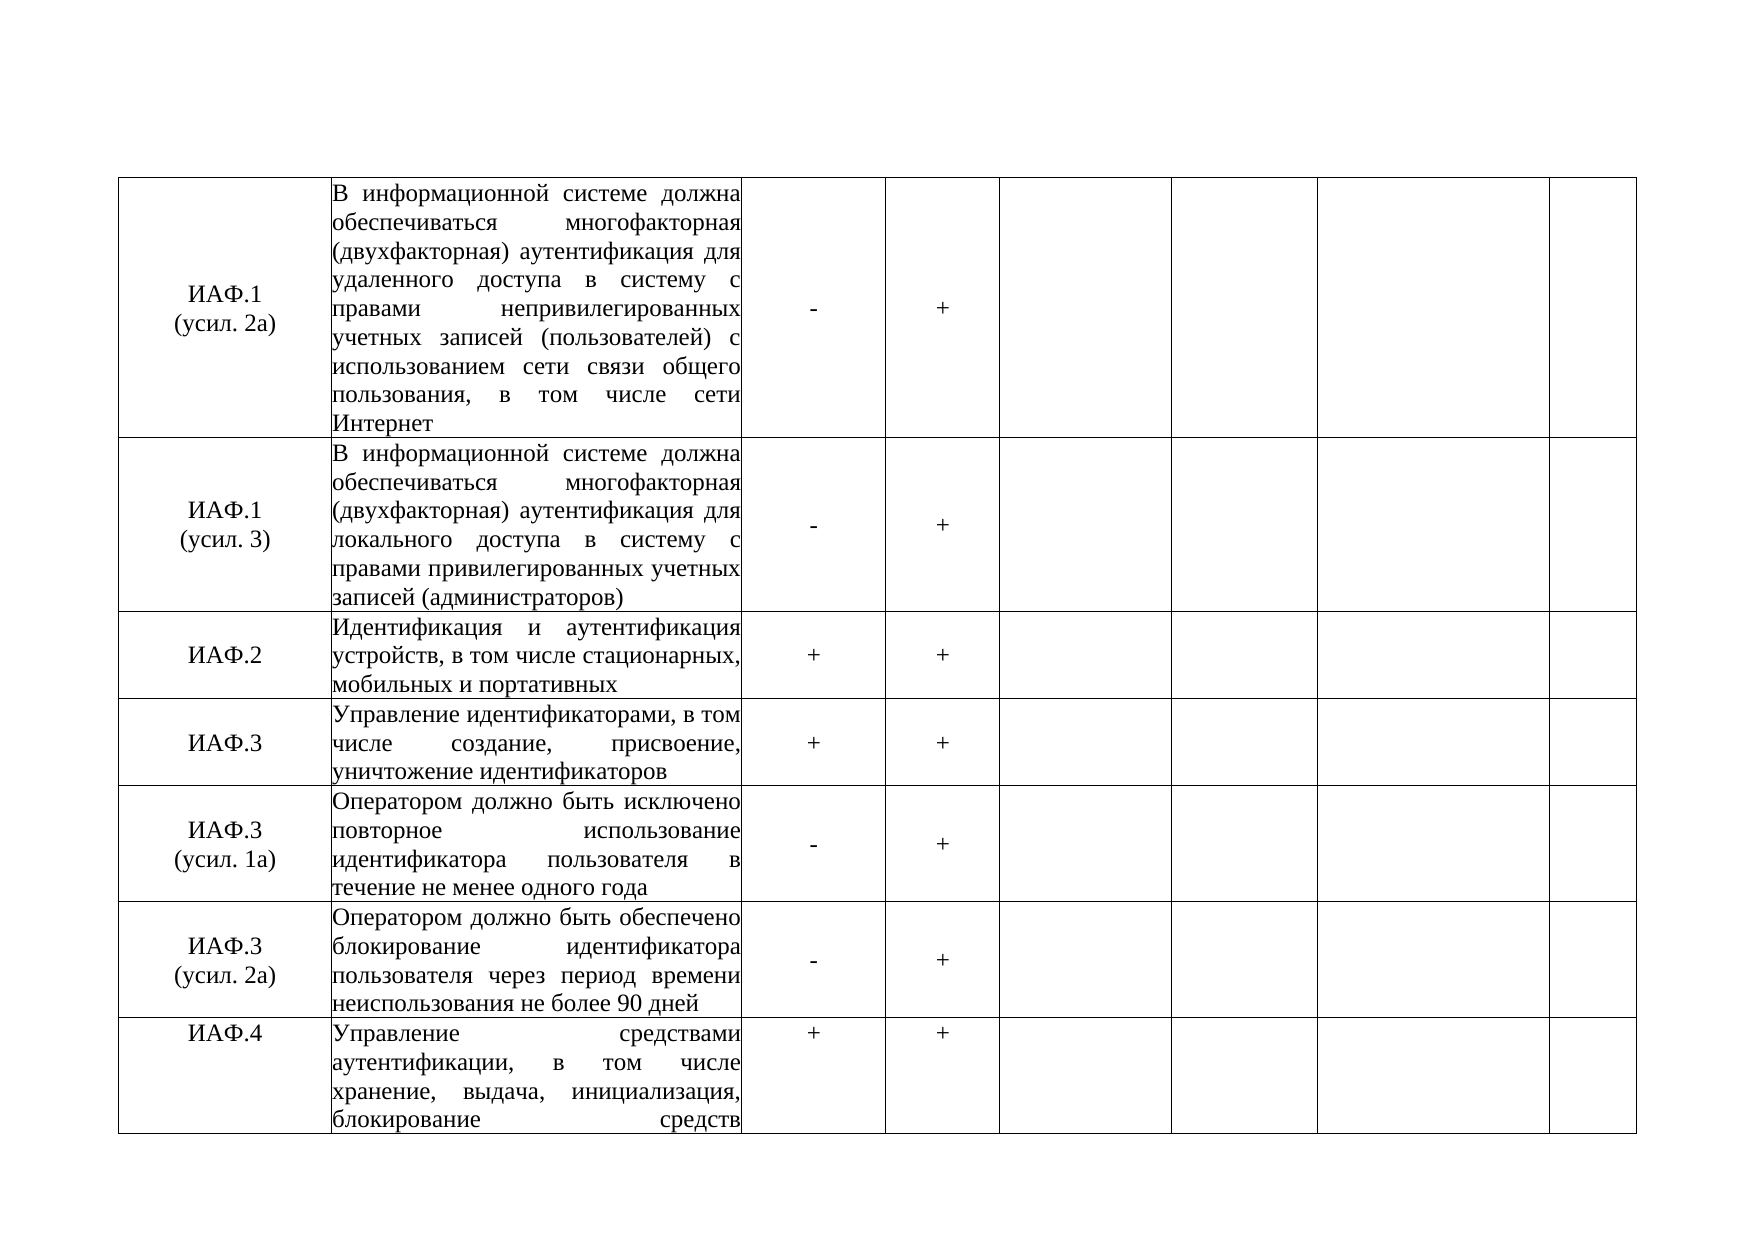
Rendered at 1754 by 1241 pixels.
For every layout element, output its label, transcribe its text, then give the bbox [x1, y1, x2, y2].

table_cell [1550, 612, 1636, 698]
table_cell Оператором должно быть обеспечено блокирование идентификатора пользователя через период времени неиспользования не более 90 дней [332, 902, 741, 1017]
table_cell Идентификация и аутентификация устройств, в том числе стационарных, мобильных и портативных [332, 612, 741, 698]
table_cell В информационной системе должна обеспечиваться многофакторная (двухфакторная) аутентификация для удаленного доступа в систему с правами непривилегированных учетных записей (пользователей) с использованием сети связи общего пользования, в том числе сети Интернет [332, 178, 741, 437]
table_cell [1550, 902, 1636, 1017]
table_cell + [886, 786, 999, 901]
table_cell [1000, 438, 1171, 611]
table_cell [1172, 612, 1317, 698]
table_cell ИАФ.3 (усил. 1а) [119, 786, 331, 901]
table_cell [332, 1018, 741, 1133]
table_cell [1550, 1018, 1636, 1133]
table_cell [1000, 1018, 1171, 1133]
table_cell ИАФ.2 [119, 612, 331, 698]
table_cell + [742, 1018, 885, 1133]
table_cell + [886, 699, 999, 785]
table_cell + [886, 612, 999, 698]
table_cell [1000, 178, 1171, 437]
table_cell [1550, 699, 1636, 785]
table_cell [1550, 438, 1636, 611]
table_cell + [886, 1018, 999, 1133]
table_cell [1550, 786, 1636, 901]
table_cell В информационной системе должна обеспечиваться многофакторная (двухфакторная) аутентификация для локального доступа в систему с правами привилегированных учетных записей (администраторов) [332, 438, 741, 611]
table_cell [1318, 438, 1549, 611]
table_cell [1172, 786, 1317, 901]
table_cell [1172, 438, 1317, 611]
table_cell Оператором должно быть исключено повторное использование идентификатора пользователя в течение не менее одного года [332, 786, 741, 901]
table_cell [1318, 699, 1549, 785]
table_cell [1172, 699, 1317, 785]
table_cell [1172, 1018, 1317, 1133]
table_cell ИАФ.3 [119, 699, 331, 785]
table_cell + [742, 699, 885, 785]
table_cell Управление идентификаторами, в том числе создание, присвоение, уничтожение идентификаторов [332, 699, 741, 785]
table_cell [1318, 786, 1549, 901]
table_cell - [742, 786, 885, 901]
table_cell + [886, 438, 999, 611]
table_cell [1000, 786, 1171, 901]
table_cell - [742, 902, 885, 1017]
table_cell - [742, 438, 885, 611]
table_cell [1318, 902, 1549, 1017]
table_cell [1000, 612, 1171, 698]
table_cell ИАФ.1 (усил. 3) [119, 438, 331, 611]
table_cell + [886, 178, 999, 437]
table_cell + [742, 612, 885, 698]
table_cell ИАФ.4 [119, 1018, 331, 1133]
table_cell [1318, 178, 1549, 437]
table_cell [1172, 902, 1317, 1017]
table_cell [1318, 612, 1549, 698]
table_cell [1550, 178, 1636, 437]
table_cell [1318, 1018, 1549, 1133]
table_cell [1172, 178, 1317, 437]
table_cell [1000, 902, 1171, 1017]
table_cell + [886, 902, 999, 1017]
table_cell ИАФ.1 (усил. 2а) [119, 178, 331, 437]
table_cell [1000, 699, 1171, 785]
table_cell ИАФ.3 (усил. 2а) [119, 902, 331, 1017]
table_cell - [742, 178, 885, 437]
